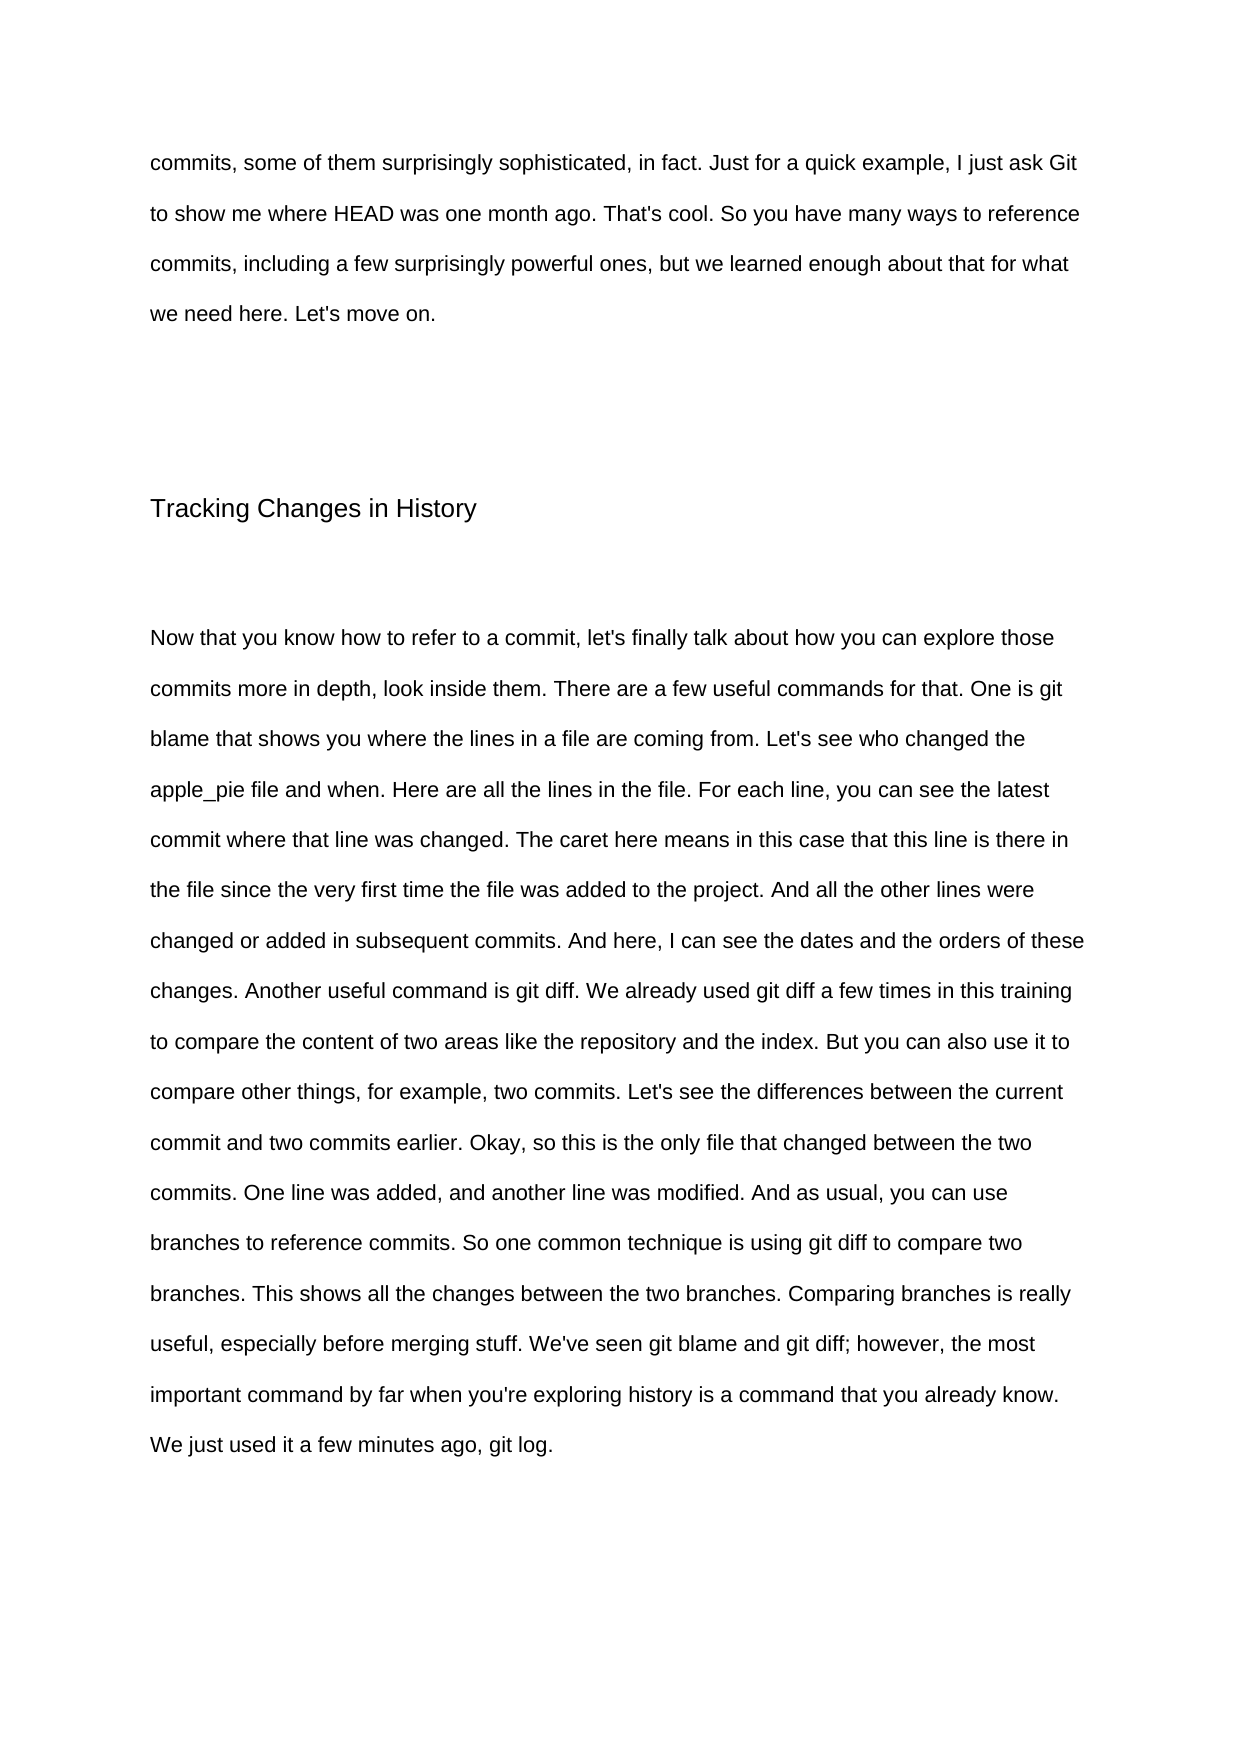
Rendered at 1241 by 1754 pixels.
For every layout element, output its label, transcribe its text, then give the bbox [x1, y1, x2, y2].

text Now that you know how to refer to a commit, let's finally talk about how you can explore those commits more in depth, look inside them. There are a few useful commands for that. One is git blame that shows you where the lines in a file are coming from. Let's see who changed the apple_pie file and when. Here are all the lines in the file. For each line, you can see the latest commit where that line was changed. The caret here means in this case that this line is there in the file since the very first time the file was added to the project. And all the other lines were changed or added in subsequent commits. And here, I can see the dates and the orders of these changes. Another useful command is git diff. We already used git diff a few times in this training to compare the content of two areas like the repository and the index. But you can also use it to compare other things, for example, two commits. Let's see the differences between the current commit and two commits earlier. Okay, so this is the only file that changed between the two commits. One line was added, and another line was modified. And as usual, you can use branches to reference commits. So one common technique is using git diff to compare two branches. This shows all the changes between the two branches. Comparing branches is really useful, especially before merging stuff. We've seen git blame and git diff; however, the most important command by far when you're exploring history is a command that you already know. We just used it a few minutes ago, git log. [150, 625, 1090, 1457]
subtitle Tracking Changes in History [150, 493, 1090, 523]
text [150, 150, 1090, 326]
